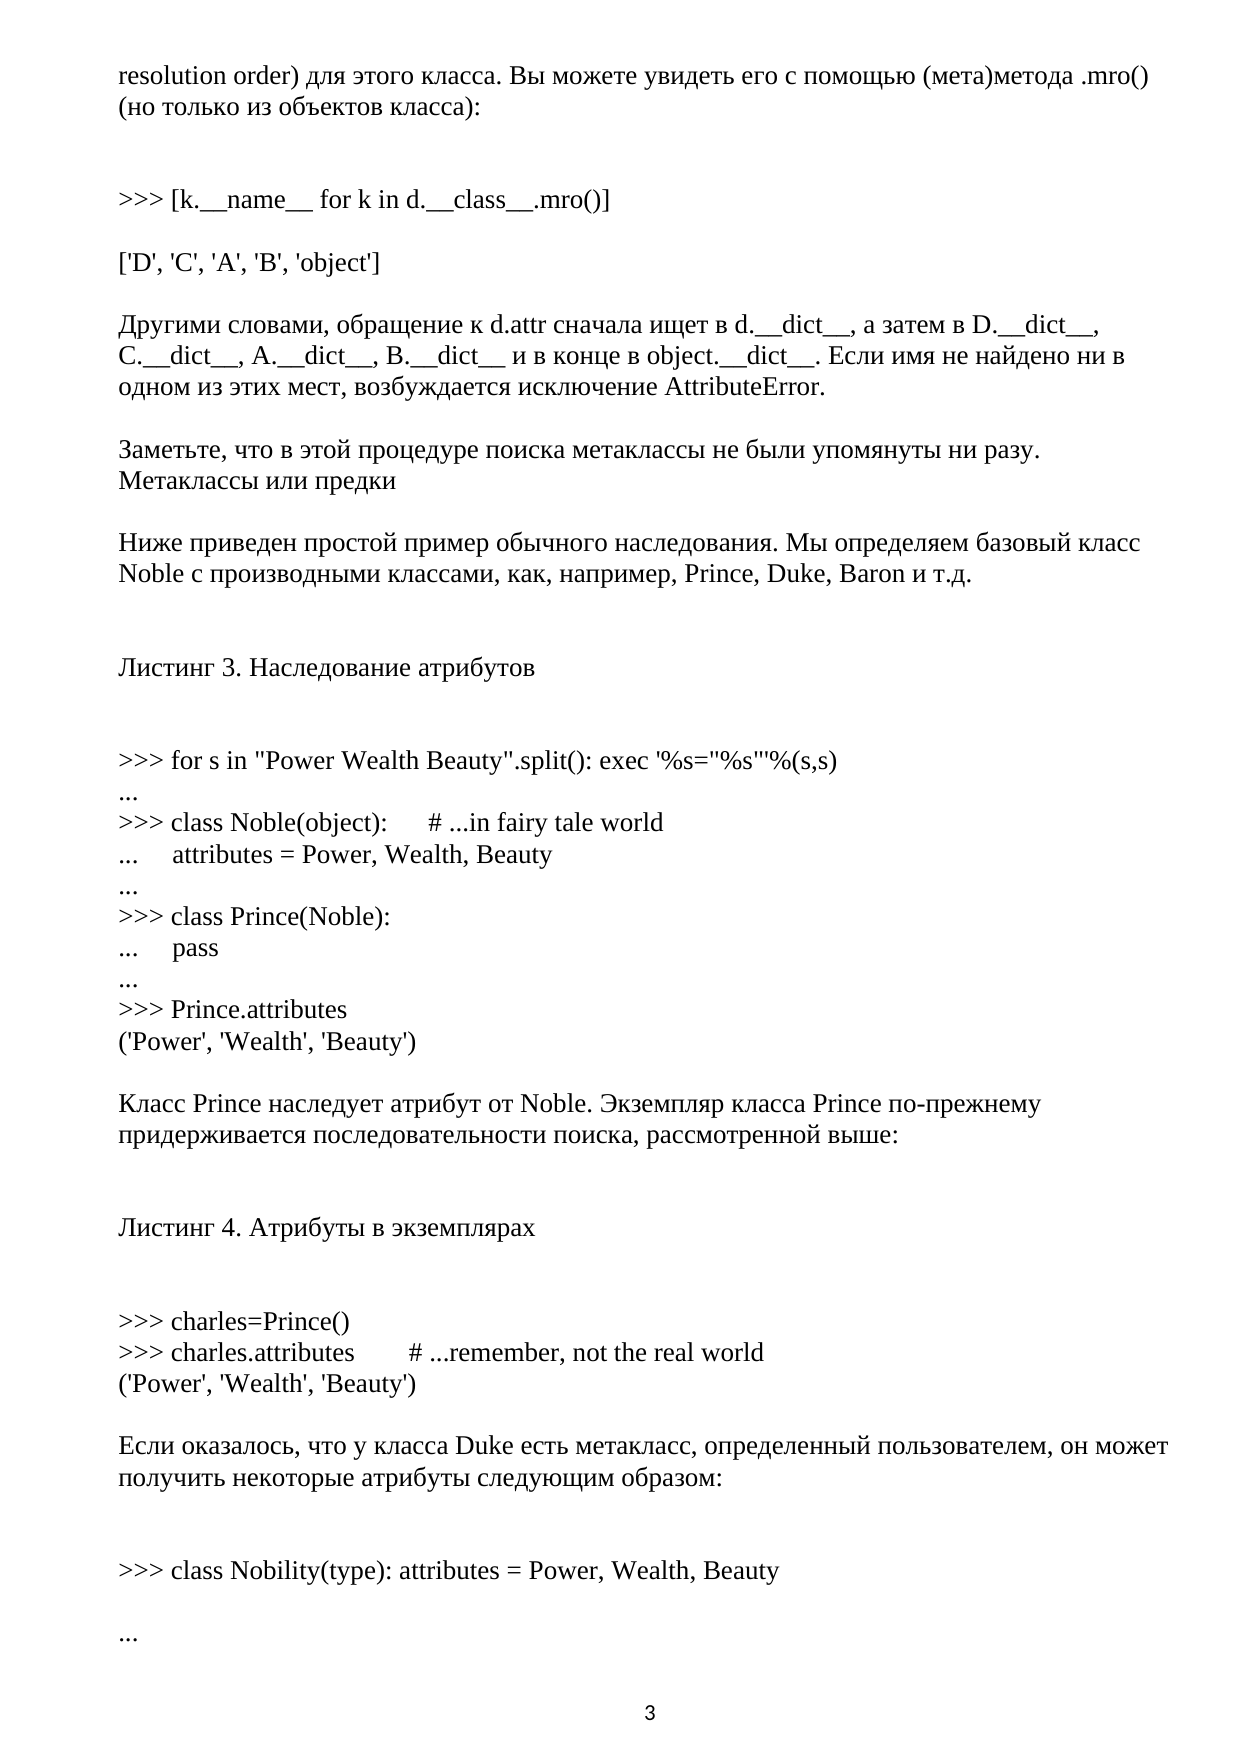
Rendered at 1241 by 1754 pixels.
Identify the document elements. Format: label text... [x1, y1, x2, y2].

text >>> charles.attributes # ...remember, not the real world [118, 1336, 1181, 1367]
text >>> Prince.attributes [118, 993, 1181, 1024]
text ('Power', 'Wealth', 'Beauty') [118, 1367, 1181, 1398]
text >>> class Noble(object): # ...in fairy tale world [118, 807, 1181, 838]
text ... [118, 962, 1181, 993]
text ... [118, 1616, 1181, 1647]
text ... [118, 775, 1181, 807]
text Листинг 3. Наследование атрибутов [118, 651, 1181, 682]
text Если оказалось, что у класса Duke есть метакласс, определенный пользователем, он может получить некоторые атрибуты следующим образом: [118, 1429, 1181, 1492]
text >>> [k.__name__ for k in d.__class__.mro()] [118, 184, 1181, 215]
text >>> for s in "Power Wealth Beauty".split(): exec '%s="%s"'%(s,s) [118, 744, 1181, 775]
text Класс Prince наследует атрибут от Noble. Экземпляр класса Prince по-прежнему придерживается последовательности поиска, рассмотренной выше: [118, 1087, 1181, 1149]
text ['D', 'C', 'A', 'B', 'object'] [118, 246, 1181, 277]
text Листинг 4. Атрибуты в экземплярах [118, 1211, 1181, 1243]
text ... [118, 869, 1181, 900]
text ('Power', 'Wealth', 'Beauty') [118, 1024, 1181, 1056]
text Другими словами, обращение к d.attr сначала ищет в d.__dict__, а затем в D.__dict__, C.__dict__, A.__dict__, B.__dict__ и в конце в object.__dict__. Если имя не найдено ни в одном из этих мест, возбуждается исключение AttributeError. [118, 308, 1181, 402]
text Заметьте, что в этой процедуре поиска метаклассы не были упомянуты ни разу. [118, 433, 1181, 464]
text ... attributes = Power, Wealth, Beauty [118, 838, 1181, 869]
text >>> charles=Prince() [118, 1305, 1181, 1336]
text >>> class Prince(Noble): [118, 900, 1181, 931]
text ... pass [118, 931, 1181, 962]
text >>> class Nobility(type): attributes = Power, Wealth, Beauty [118, 1554, 1181, 1585]
text Ниже приведен простой пример обычного наследования. Мы определяем базовый класс Noble с производными классами, как, например, Prince, Duke, Baron и т.д. [118, 526, 1181, 588]
text Метаклассы или предки [118, 464, 1181, 495]
